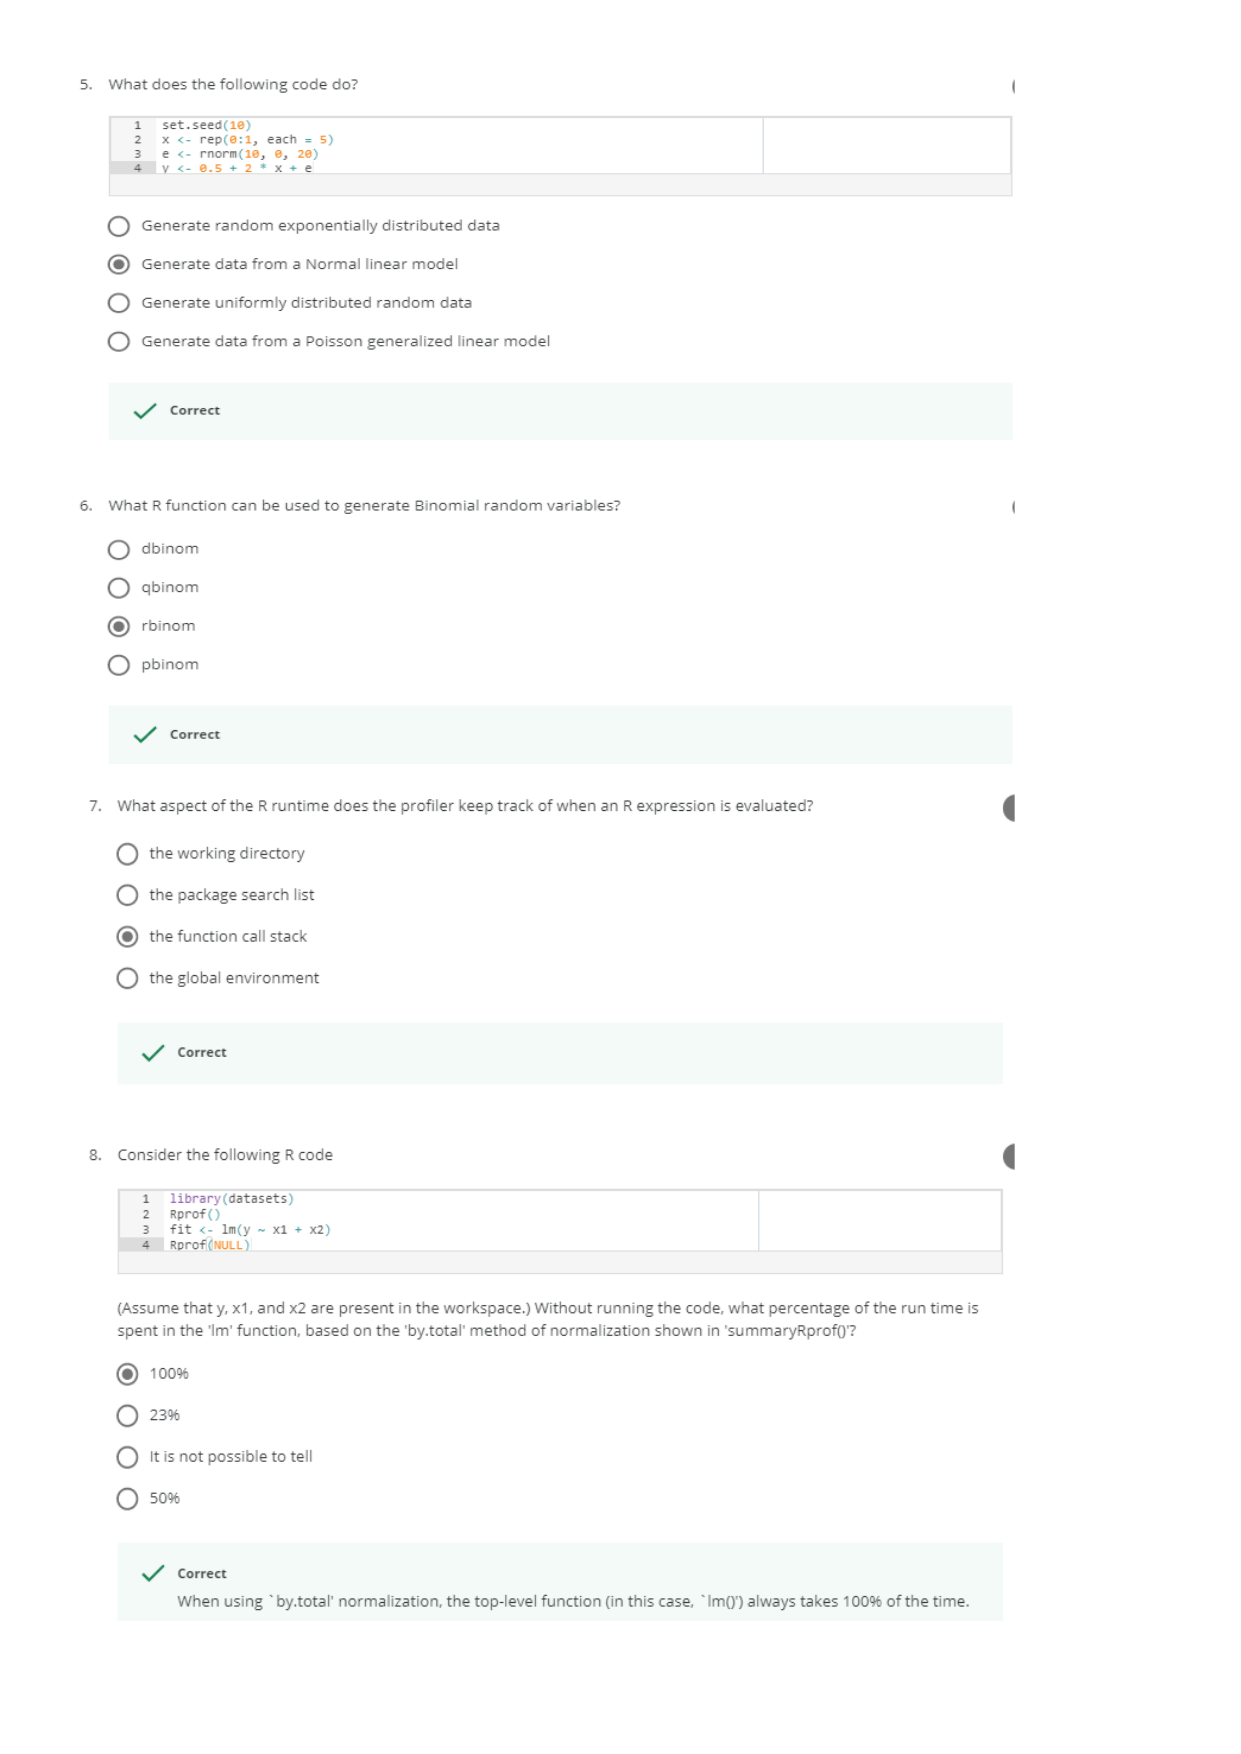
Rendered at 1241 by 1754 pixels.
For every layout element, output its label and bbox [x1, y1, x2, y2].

picture [75, 791, 1015, 1621]
picture [75, 75, 1015, 773]
